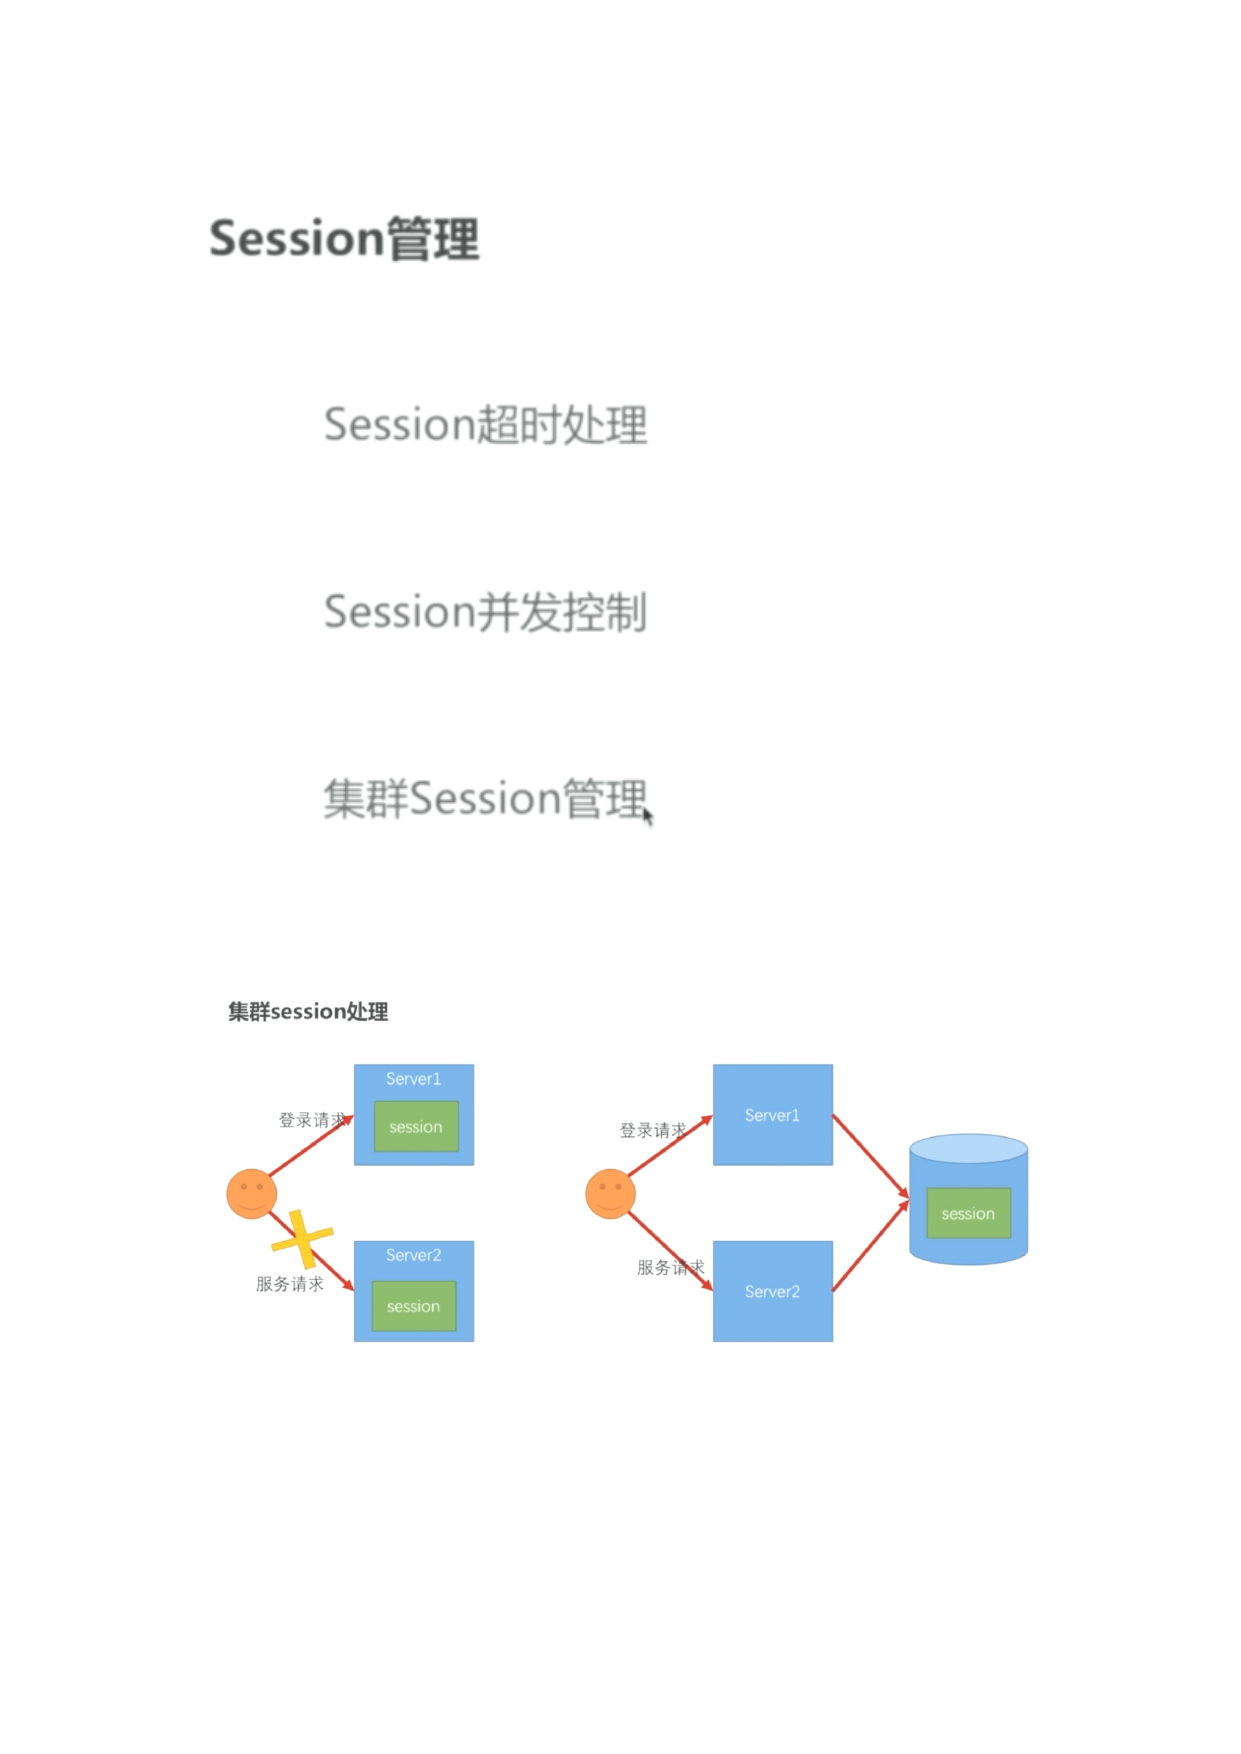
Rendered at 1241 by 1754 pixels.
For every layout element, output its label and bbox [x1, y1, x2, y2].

picture [187, 974, 1053, 1372]
picture [187, 162, 774, 912]
